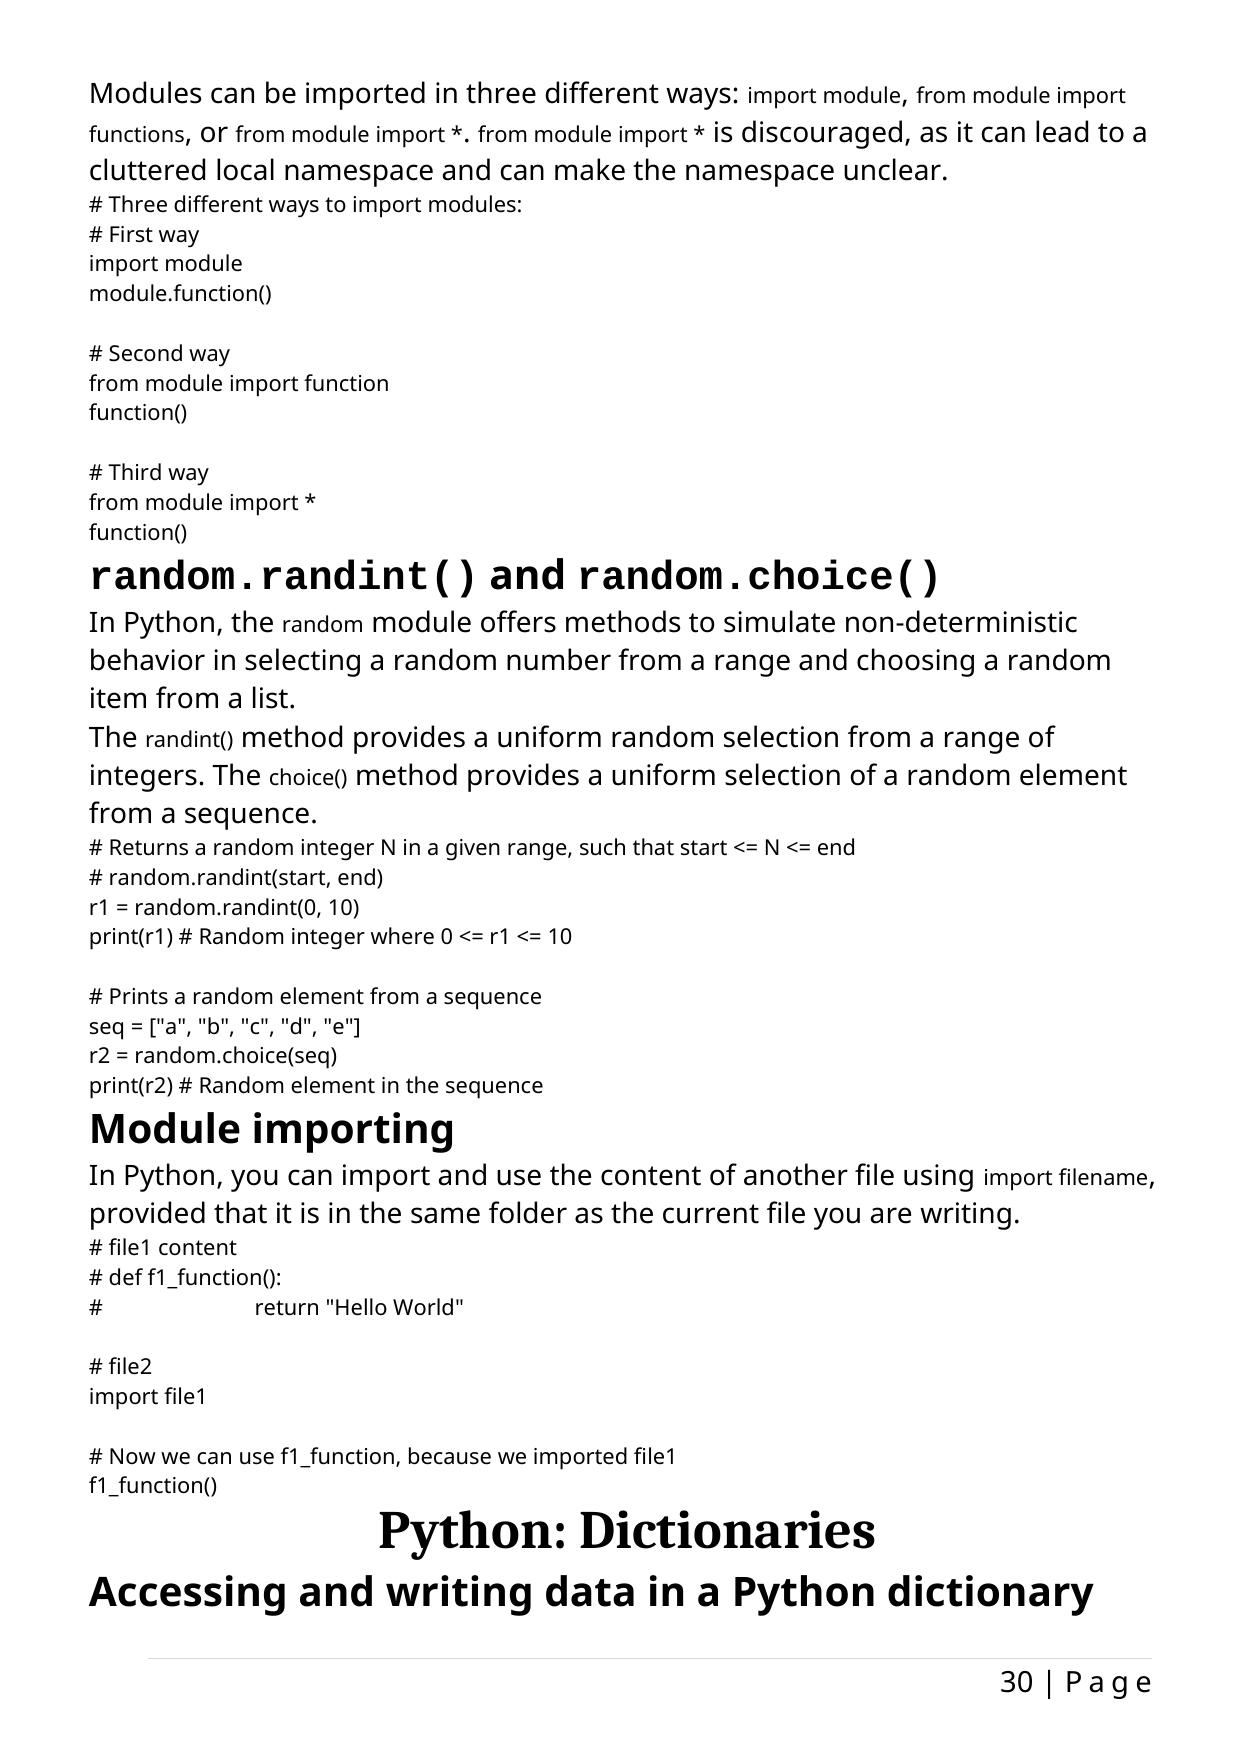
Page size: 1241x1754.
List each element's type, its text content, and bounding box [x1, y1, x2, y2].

subtitle random.randint() and random.choice() [89, 546, 1166, 602]
text print(r1) # Random integer where 0 <= r1 <= 10 [89, 921, 1166, 951]
text from module import * [89, 487, 1166, 517]
text The randint() method provides a uniform random selection from a range of integers. The choice() method provides a uniform selection of a random element from a sequence. [89, 717, 1166, 832]
text import file1 [89, 1381, 1166, 1411]
text In Python, the random module offers methods to simulate non-deterministic behavior in selecting a random number from a range and choosing a random item from a list. [89, 602, 1166, 717]
text # Returns a random integer N in a given range, such that start <= N <= end [89, 832, 1166, 862]
text # Third way [89, 457, 1166, 487]
text function() [89, 397, 1166, 427]
text # def f1_function(): [89, 1262, 1166, 1292]
text # random.randint(start, end) [89, 862, 1166, 892]
text import module [89, 248, 1166, 278]
text function() [89, 517, 1166, 546]
text print(r2) # Random element in the sequence [89, 1070, 1166, 1100]
text # file2 [89, 1351, 1166, 1381]
text # return "Hello World" [89, 1292, 1166, 1321]
text from module import function [89, 368, 1166, 397]
subtitle Module importing [89, 1100, 1166, 1155]
subtitle Python: Dictionaries [89, 1500, 1166, 1562]
text Modules can be imported in three different ways: import module, from module import functions, or from module import *. from module import * is discouraged, as it can lead to a cluttered local namespace and can make the namespace unclear. [89, 74, 1166, 189]
text In Python, you can import and use the content of another file using import filename, provided that it is in the same folder as the current file you are writing. [89, 1155, 1166, 1232]
text module.function() [89, 278, 1166, 308]
subtitle Accessing and writing data in a Python dictionary [89, 1562, 1166, 1618]
text # file1 content [89, 1232, 1166, 1262]
text # Prints a random element from a sequence [89, 981, 1166, 1011]
text # First way [89, 219, 1166, 248]
text # Three different ways to import modules: [89, 189, 1166, 219]
text # Second way [89, 338, 1166, 368]
text seq = ["a", "b", "c", "d", "e"] [89, 1011, 1166, 1041]
text r1 = random.randint(0, 10) [89, 892, 1166, 921]
text f1_function() [89, 1470, 1166, 1500]
text # Now we can use f1_function, because we imported file1 [89, 1441, 1166, 1470]
text r2 = random.choice(seq) [89, 1041, 1166, 1070]
